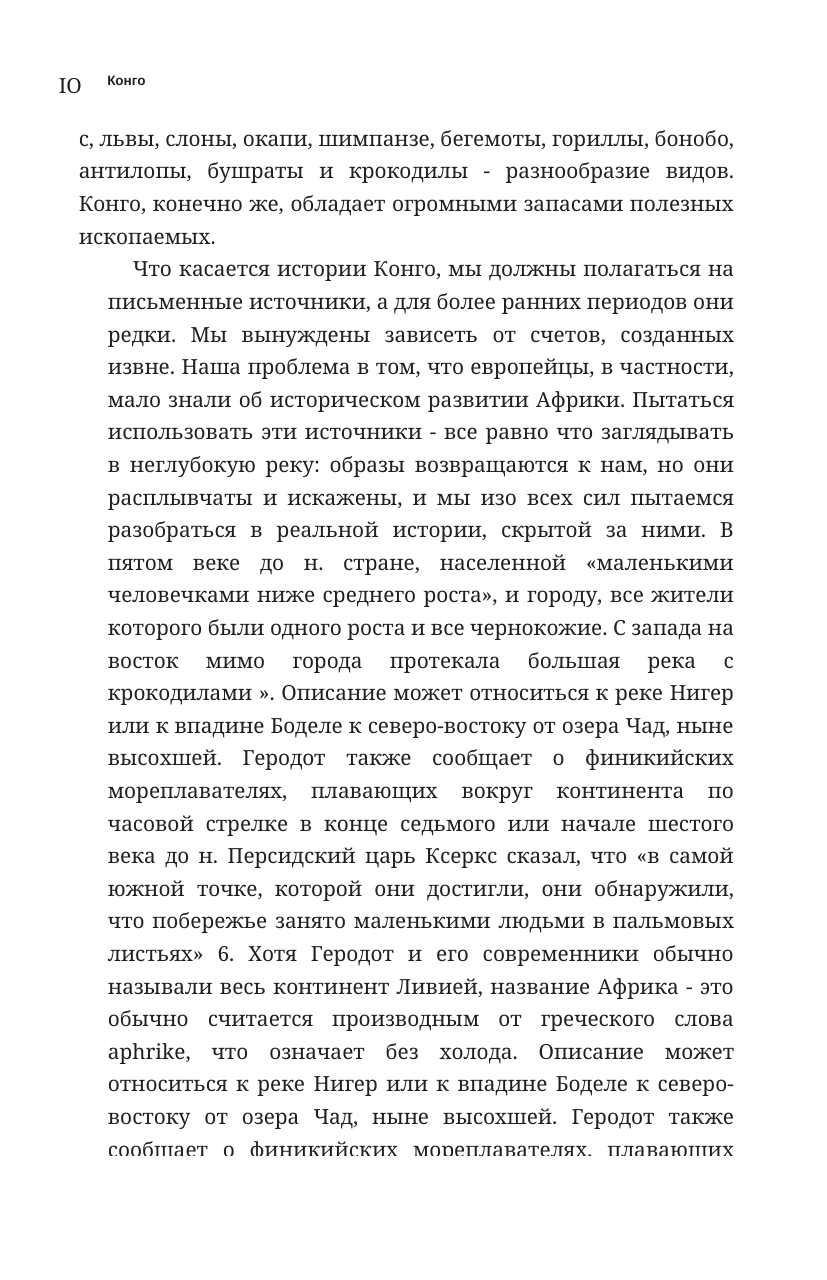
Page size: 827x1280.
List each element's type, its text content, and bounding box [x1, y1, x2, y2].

text IO [58, 72, 82, 100]
text с, львы, слоны, окапи, шимпанзе, бегемоты, гориллы, бонобо, антилопы, бушраты и крокодилы - разнообразие видов. Конго, конечно же, обладает огромными запасами полезных ископаемых. [78, 124, 734, 250]
text Что касается истории Конго, мы должны полагаться на письменные источники, а для более ранних периодов они редки. Мы вынуждены зависеть от счетов, созданных извне. Наша проблема в том, что европейцы, в частности, мало знали об историческом развитии Африки. Пытаться использовать эти источники - все равно что заглядывать в неглубокую реку: образы возвращаются к нам, но они расплывчаты и искажены, и мы изо всех сил пытаемся разобраться в реальной истории, скрытой за ними. В пятом веке до н. стране, населенной «маленькими человечками ниже среднего роста», и городу, все жители которого были одного роста и все чернокожие. С запада на восток мимо города протекала большая река с крокодилами ». Описание может относиться к реке Нигер или к впадине Боделе к северо-востоку от озера Чад, ныне высохшей. Геродот также сообщает о финикийских мореплавателях, плавающих вокруг континента по часовой стрелке в конце седьмого или начале шестого века до н. Персидский царь Ксеркс сказал, что «в самой южной точке, которой они достигли, они обнаружили, что побережье занято маленькими людьми в пальмовых листьях» 6. Хотя Геродот и его современники обычно называли весь континент Ливией, название Африка - это обычно считается производным от греческого слова aphrike, что означает без холода. Описание может относиться к реке Нигер или к впадине Боделе к северо-востоку от озера Чад, ныне высохшей. Геродот также сообщает о финикийских мореплавателях, плавающих вокруг континента по часовой стрелке в конце седьмого или начале шестого века до н. Персидский царь Ксеркс сказал, что «в самой южной точке, которой они достигли, они обнаружили, что побережье занято маленькими людьми в пальмовых листьях» 6. Хотя Геродот и его современники обычно называли весь континент Ливией, название Африка - это обычно считается производным от греческого слова aphrike, что означает без холода. Описание может относиться к реке Нигер или к впадине Боделе к северо-востоку от озера Чад, ныне высохшей. Геродот также сообщает о финикийских мореплавателях, плавающих вокруг континента по часовой стрелке в конце седьмого или начале шестого века до н. Персидский царь Ксеркс сказал, что «в самой южной точке, которой они достигли, они обнаружили, что побережье занято маленькими людьми в пальмовых листьях» 6. Хотя Геродот и его современники обычно называли весь континент Ливией, название Африка - это обычно считается производным от греческого слова aphrike, что означает без холода. [108, 254, 734, 1156]
text Конго [107, 73, 146, 89]
